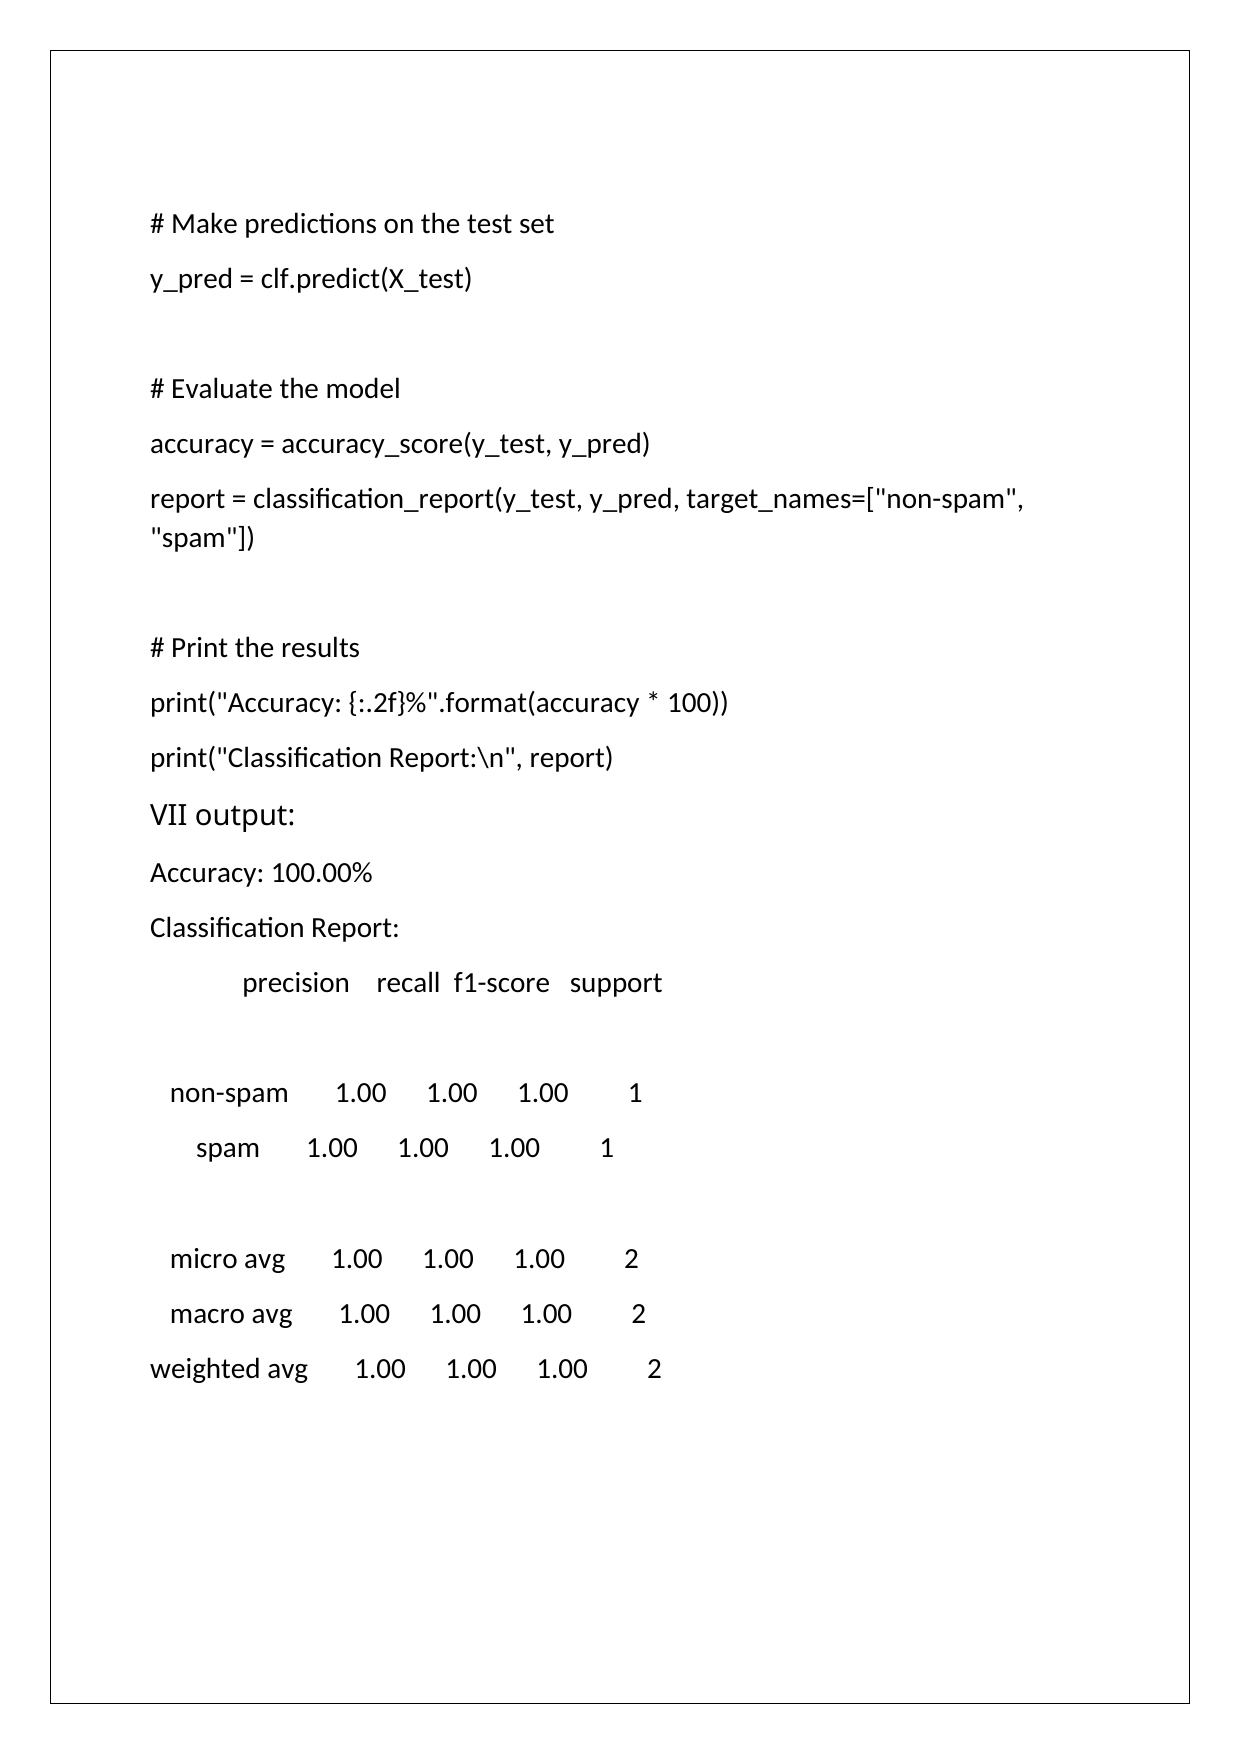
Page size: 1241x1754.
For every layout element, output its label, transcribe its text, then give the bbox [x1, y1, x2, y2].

text # Make predictions on the test set [150, 205, 1090, 241]
text report = classification_report(y_test, y_pred, target_names=["non-spam", "spam"]) [150, 481, 1090, 555]
text Accuracy: 100.00% [150, 854, 1090, 890]
text precision recall f1-score support [150, 964, 1090, 1000]
text weighted avg 1.00 1.00 1.00 2 [150, 1350, 1090, 1386]
text print("Classification Report:\n", report) [150, 739, 1090, 775]
text # Print the results [150, 629, 1090, 665]
text non-spam 1.00 1.00 1.00 1 [150, 1074, 1090, 1110]
text accuracy = accuracy_score(y_test, y_pred) [150, 426, 1090, 461]
text VII output: [150, 794, 1090, 834]
text print("Accuracy: {:.2f}%".format(accuracy * 100)) [150, 684, 1090, 720]
text y_pred = clf.predict(X_test) [150, 260, 1090, 296]
text spam 1.00 1.00 1.00 1 [150, 1129, 1090, 1165]
text # Evaluate the model [150, 370, 1090, 406]
text macro avg 1.00 1.00 1.00 2 [150, 1295, 1090, 1331]
text micro avg 1.00 1.00 1.00 2 [150, 1240, 1090, 1275]
text Classification Report: [150, 909, 1090, 945]
